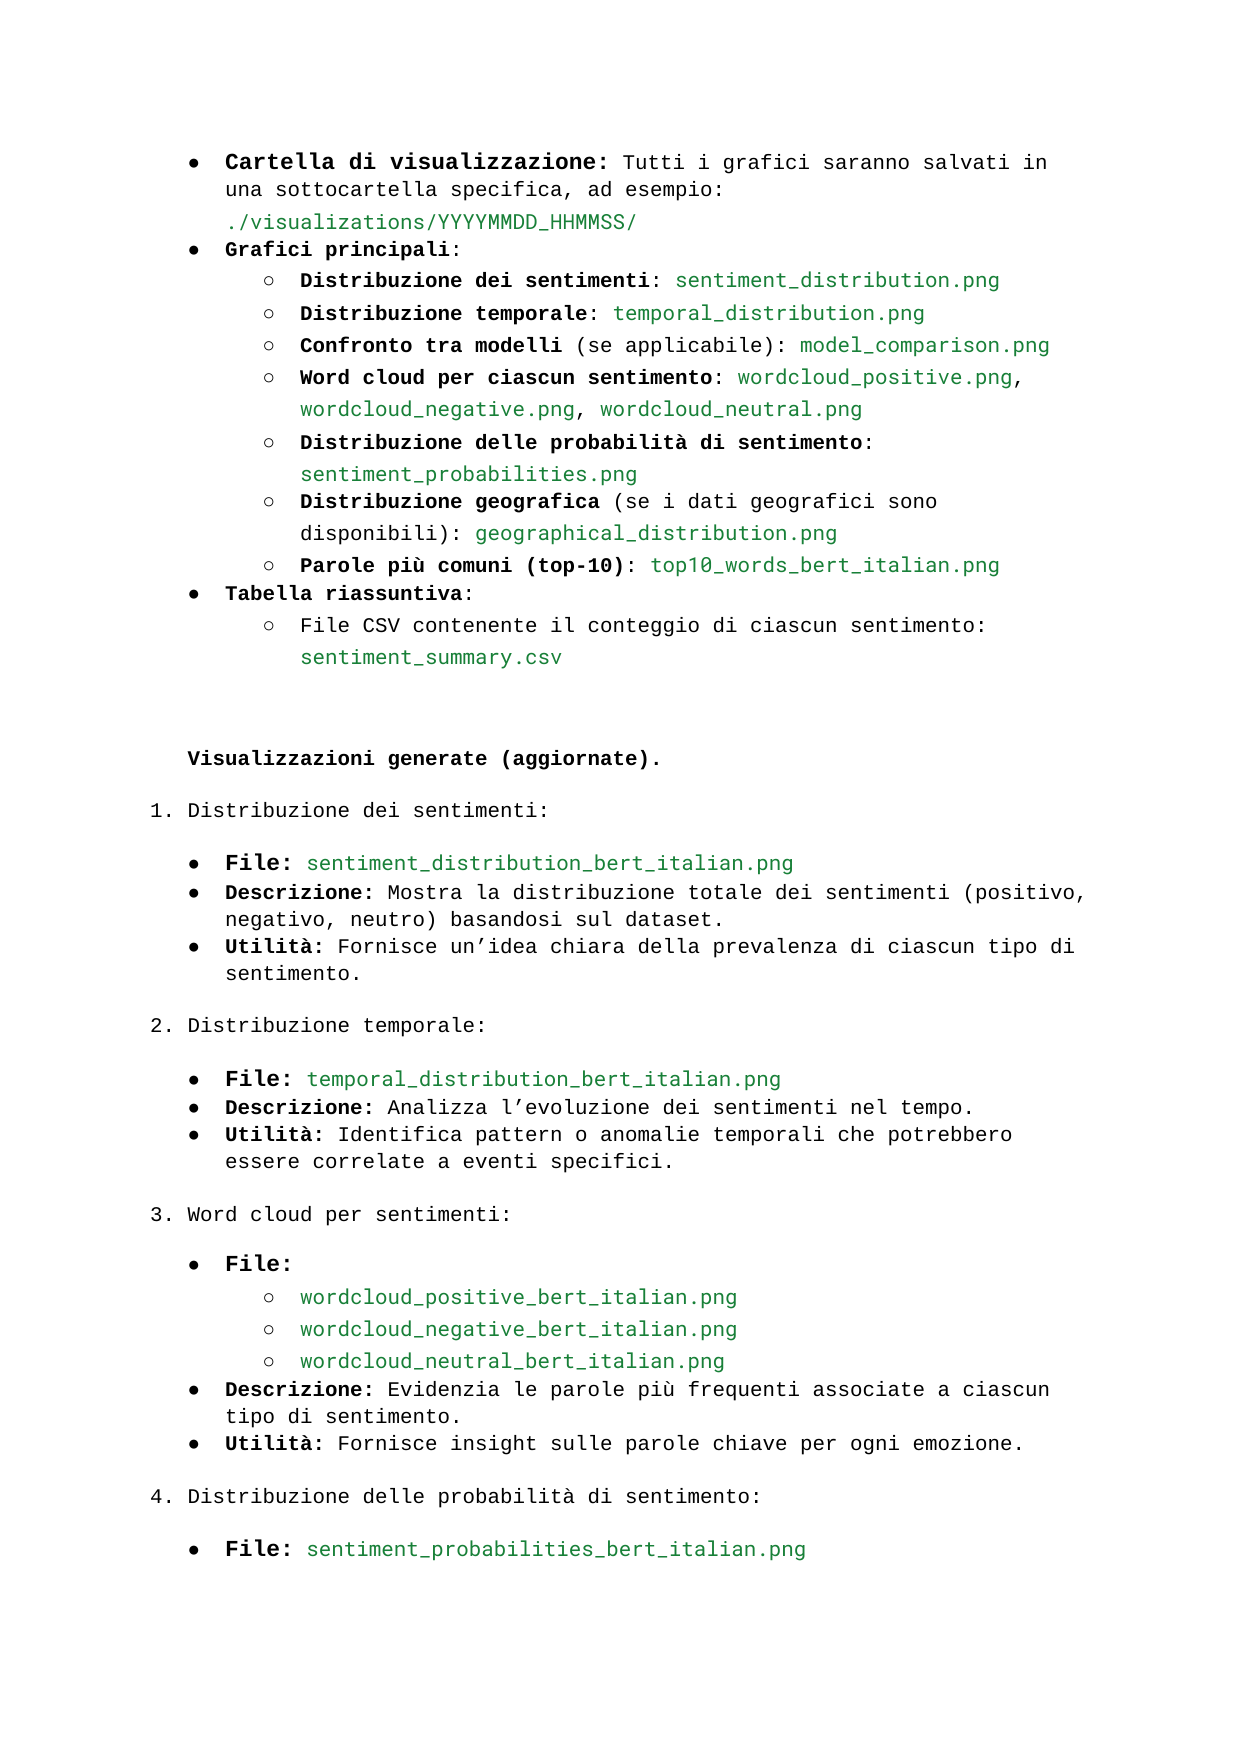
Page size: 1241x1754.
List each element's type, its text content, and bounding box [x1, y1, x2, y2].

list Distribuzione dei sentimenti: sentiment_distribution.png [262, 266, 1090, 294]
list Grafici principali: [187, 239, 1090, 262]
text 4. Distribuzione delle probabilità di sentimento: [150, 1486, 1090, 1509]
list File: sentiment_probabilities_bert_italian.png [187, 1534, 1090, 1563]
list Utilità: Fornisce insight sulle parole chiave per ogni emozione. [187, 1433, 1090, 1457]
list wordcloud_positive_bert_italian.png [262, 1282, 1090, 1310]
list Descrizione: Mostra la distribuzione totale dei sentimenti (positivo, negativo, neutro) basandosi sul dataset. [187, 882, 1090, 933]
text 2. Distribuzione temporale: [150, 1016, 1090, 1039]
list Distribuzione temporale: temporal_distribution.png [262, 298, 1090, 326]
list File: sentiment_distribution_bert_italian.png [187, 849, 1090, 877]
list Descrizione: Analizza l’evoluzione dei sentimenti nel tempo. [187, 1097, 1090, 1121]
list Confronto tra modelli (se applicabile): model_comparison.png [262, 331, 1090, 359]
list File: temporal_distribution_bert_italian.png [187, 1064, 1090, 1093]
list Distribuzione geografica (se i dati geografici sono disponibili): geographical_distribution.png [262, 491, 1090, 547]
list Distribuzione delle probabilità di sentimento: sentiment_probabilities.png [262, 427, 1090, 487]
list Word cloud per ciascun sentimento: wordcloud_positive.png, wordcloud_negative.png, wordcloud_neutral.png [262, 363, 1090, 423]
text 3. Word cloud per sentimenti: [150, 1204, 1090, 1227]
list Tabella riassuntiva: [187, 583, 1090, 607]
list wordcloud_neutral_bert_italian.png [262, 1347, 1090, 1375]
list File CSV contenente il conteggio di ciascun sentimento: sentiment_summary.csv [262, 611, 1090, 670]
text 1. Distribuzione dei sentimenti: [150, 800, 1090, 824]
list Utilità: Fornisce un’idea chiara della prevalenza di ciascun tipo di sentimento. [187, 936, 1090, 987]
list wordcloud_negative_bert_italian.png [262, 1314, 1090, 1343]
list Parole più comuni (top-10): top10_words_bert_italian.png [262, 551, 1090, 579]
list Cartella di visualizzazione: Tutti i grafici saranno salvati in una sottocartella specifica, ad esempio: ./visualizations/YYYYMMDD_HHMMSS/ [187, 150, 1090, 235]
list Utilità: Identifica pattern o anomalie temporali che potrebbero essere correlate a eventi specifici. [187, 1124, 1090, 1175]
list File: [187, 1252, 1090, 1278]
text Visualizzazioni generate (aggiornate). [187, 748, 1090, 772]
list Descrizione: Evidenzia le parole più frequenti associate a ciascun tipo di sentimento. [187, 1379, 1090, 1430]
